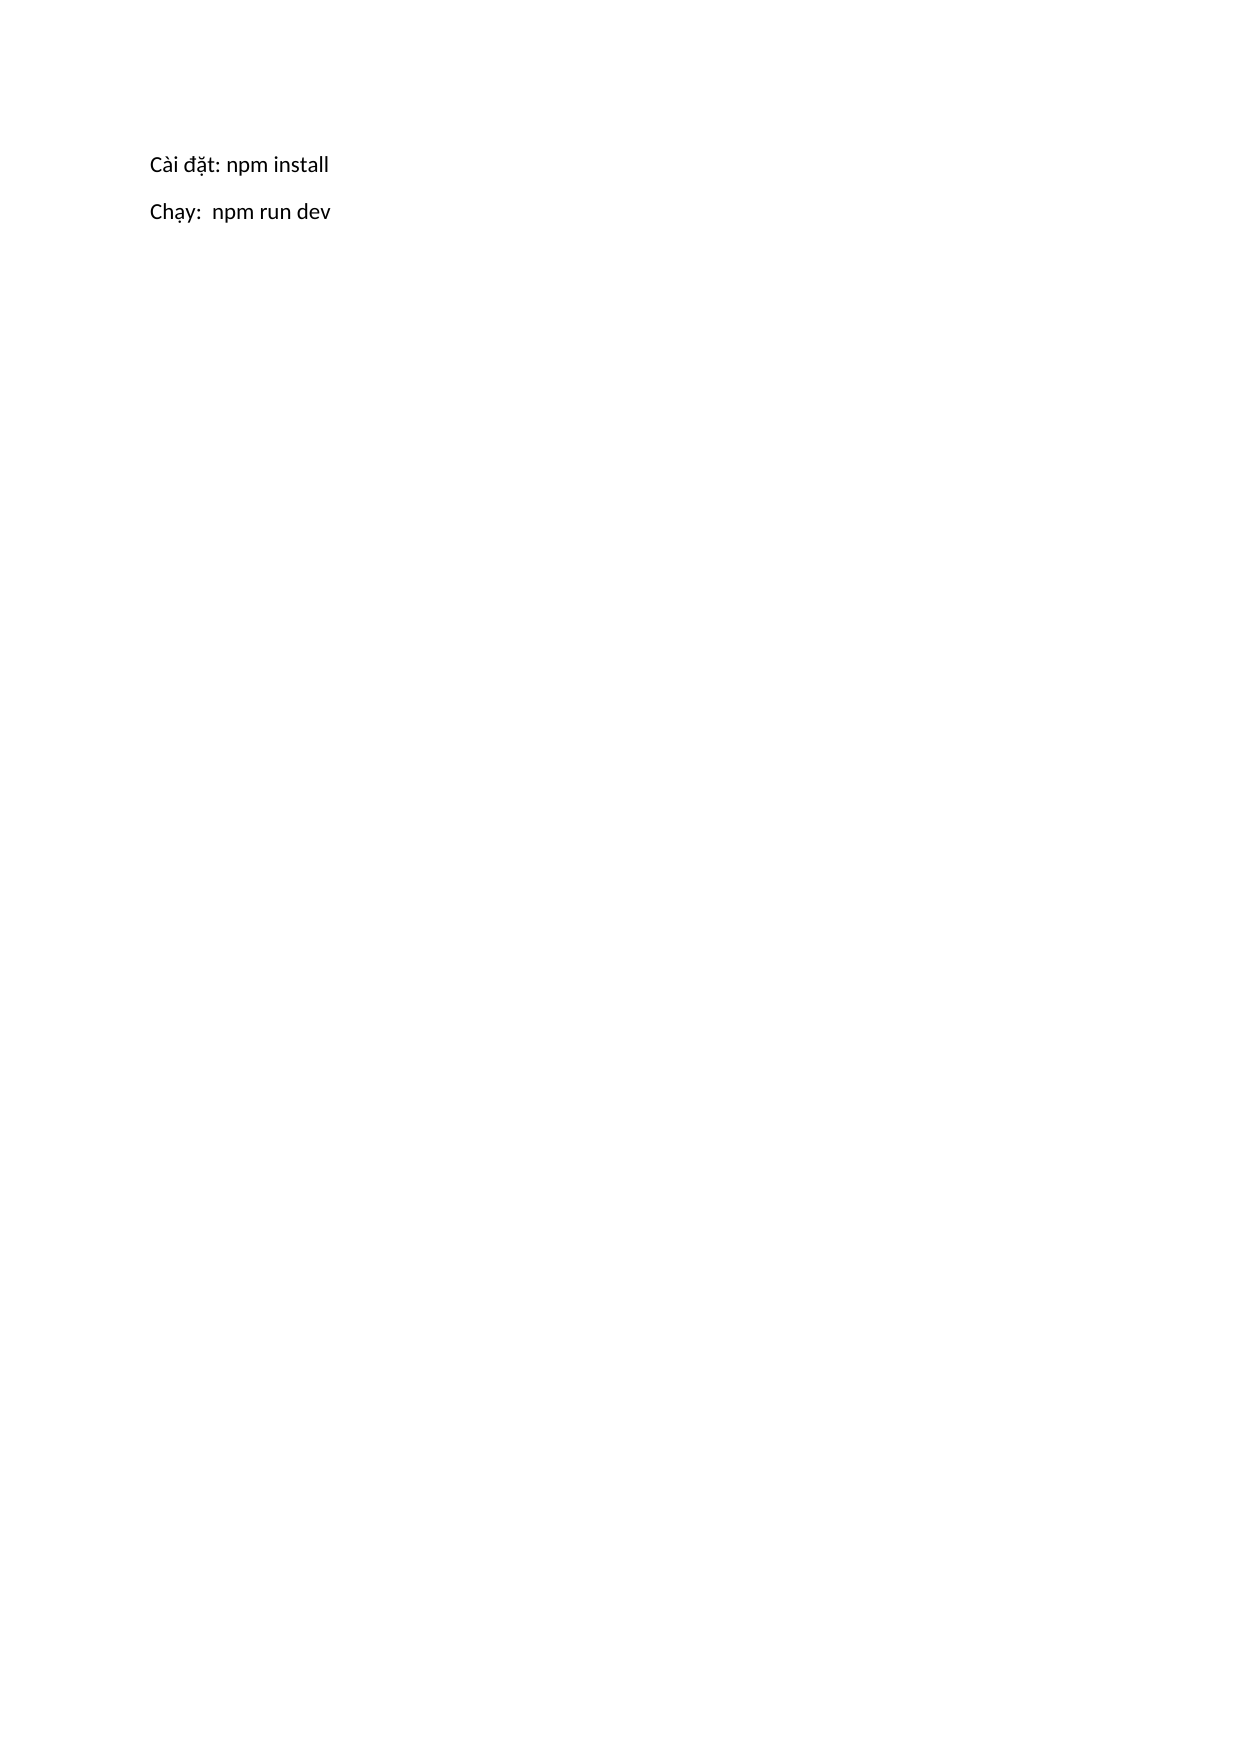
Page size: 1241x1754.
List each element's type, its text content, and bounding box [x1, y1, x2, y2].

text Chạy: npm run dev [150, 197, 1090, 225]
text Cài đặt: npm install [150, 150, 1090, 178]
